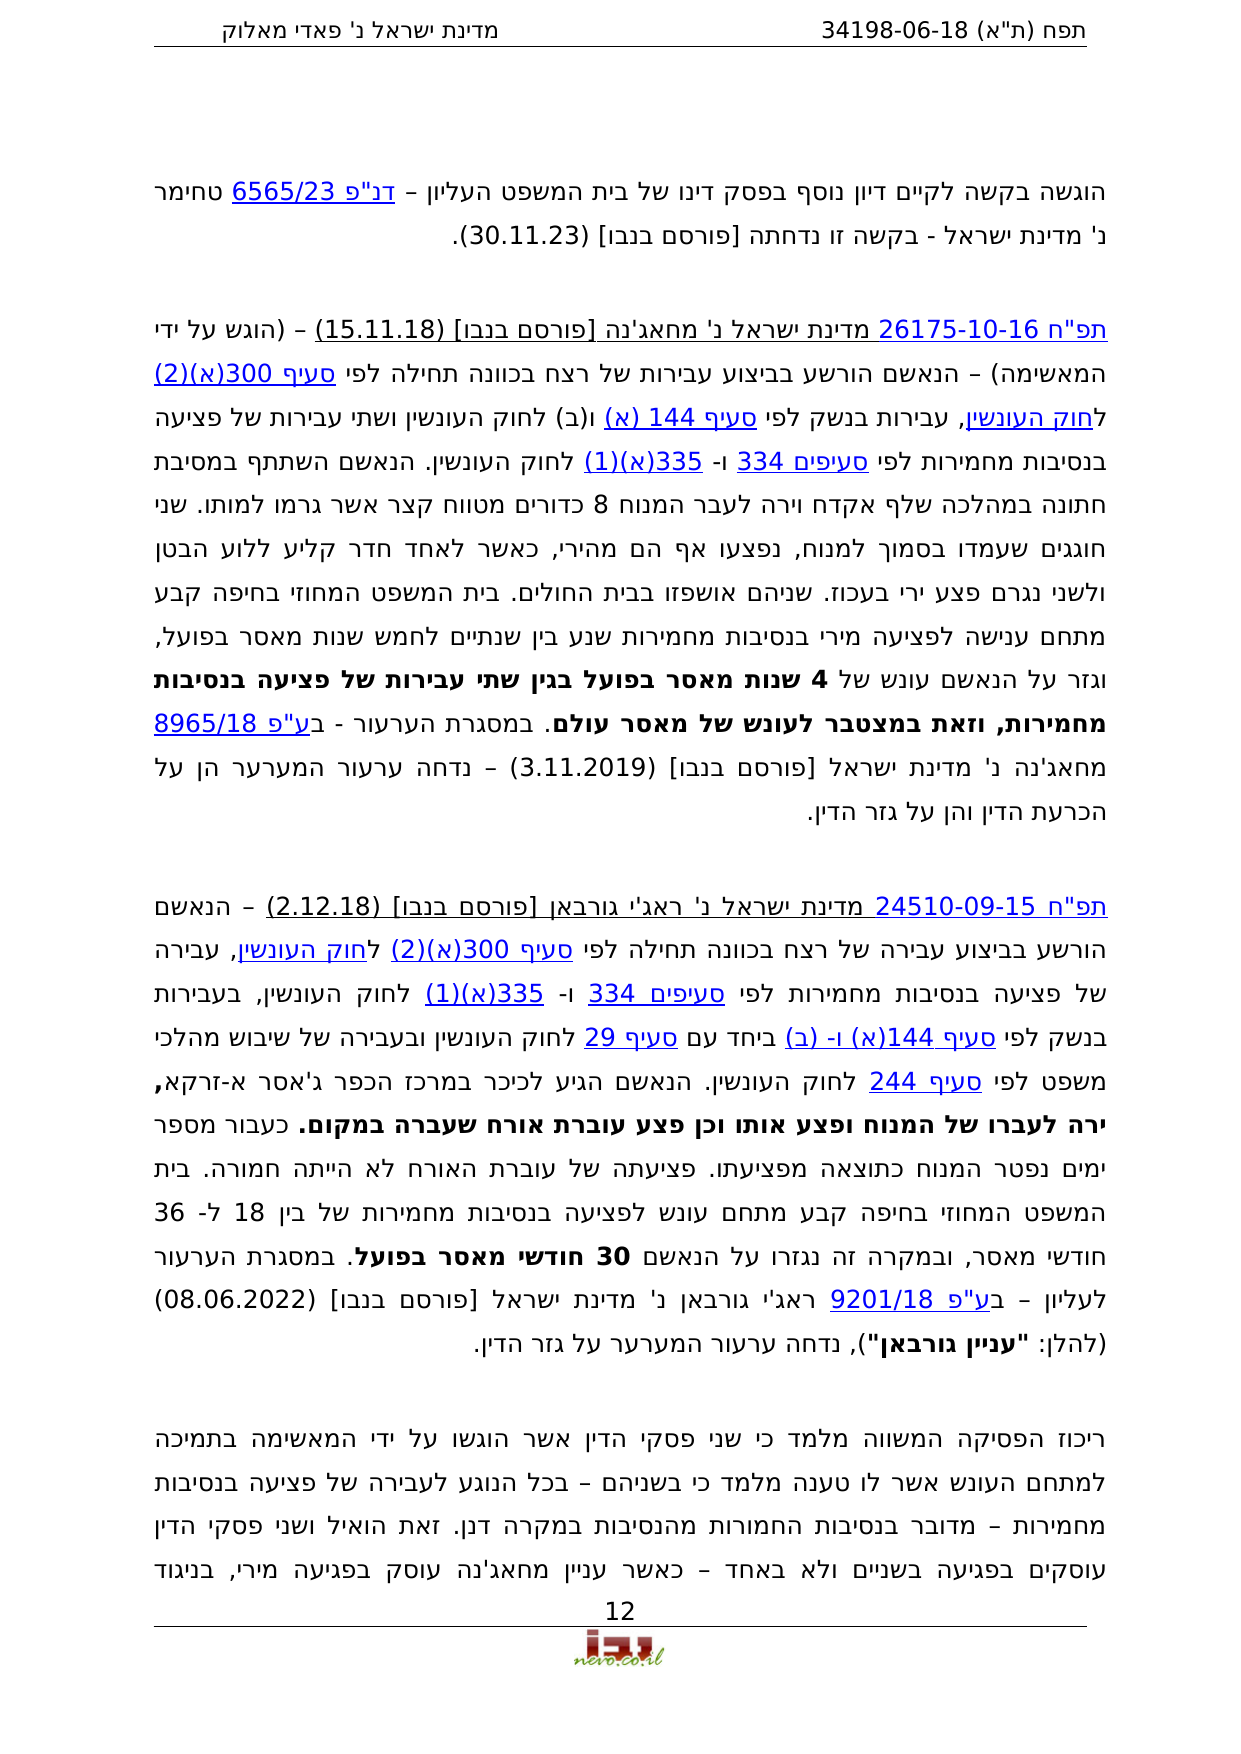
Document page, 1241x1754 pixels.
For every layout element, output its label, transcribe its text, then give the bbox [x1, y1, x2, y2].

picture [574, 1629, 666, 1667]
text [153, 177, 1107, 250]
text תפ"ח 24510-09-15 מדינת ישראל נ' ראג'י גורבאן [פורסם בנבו] (2.12.18) – הנאשם הורשע בביצוע עבירה של רצח בכוונה תחילה לפי סעיף 300(א)(2) לחוק העונשין, עבירה של פציעה בנסיבות מחמירות לפי סעיפים 334 ו- 335(א)(1) לחוק העונשין, בעבירות בנשק לפי סעיף 144(א) ו- (ב) ביחד עם סעיף 29 לחוק העונשין ובעבירה של שיבוש מהלכי משפט לפי סעיף 244 לחוק העונשין. הנאשם הגיע לכיכר במרכז הכפר ג'אסר א-זרקא, ירה לעברו של המנוח ופצע אותו וכן פצע עוברת אורח שעברה במקום. כעבור מספר ימים נפטר המנוח כתוצאה מפציעתו. פציעתה של עוברת האורח לא הייתה חמורה. בית המשפט המחוזי בחיפה קבע מתחם עונש לפציעה בנסיבות מחמירות של בין 18 ל- 36 חודשי מאסר, ובמקרה זה נגזרו על הנאשם 30 חודשי מאסר בפועל. במסגרת הערעור לעליון – בע"פ 9201/18 ראג'י גורבאן נ' מדינת ישראל [פורסם בנבו] (08.06.2022) (להלן: "עניין גורבאן"), נדחה ערעור המערער על גזר הדין. [153, 892, 1107, 1358]
text תפ"ח 26175-10-16 מדינת ישראל נ' מחאג'נה [פורסם בנבו] (15.11.18) – (הוגש על ידי המאשימה) – הנאשם הורשע בביצוע עבירות של רצח בכוונה תחילה לפי סעיף 300(א)(2) לחוק העונשין, עבירות בנשק לפי סעיף 144 (א) ו(ב) לחוק העונשין ושתי עבירות של פציעה בנסיבות מחמירות לפי סעיפים 334 ו- 335(א)(1) לחוק העונשין. הנאשם השתתף במסיבת חתונה במהלכה שלף אקדח וירה לעבר המנוח 8 כדורים מטווח קצר אשר גרמו למותו. שני חוגגים שעמדו בסמוך למנוח, נפצעו אף הם מהירי, כאשר לאחד חדר קליע ללוע הבטן ולשני נגרם פצע ירי בעכוז. שניהם אושפזו בבית החולים. בית המשפט המחוזי בחיפה קבע מתחם ענישה לפציעה מירי בנסיבות מחמירות שנע בין שנתיים לחמש שנות מאסר בפועל, וגזר על הנאשם עונש של 4 שנות מאסר בפועל בגין שתי עבירות של פציעה בנסיבות מחמירות, וזאת במצטבר לעונש של מאסר עולם. במסגרת הערעור - בע"פ 8965/18 מחאג'נה נ' מדינת ישראל [פורסם בנבו] (3.11.2019) – נדחה ערעור המערער הן על הכרעת הדין והן על גזר הדין. [153, 316, 1107, 826]
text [153, 1424, 1107, 1584]
